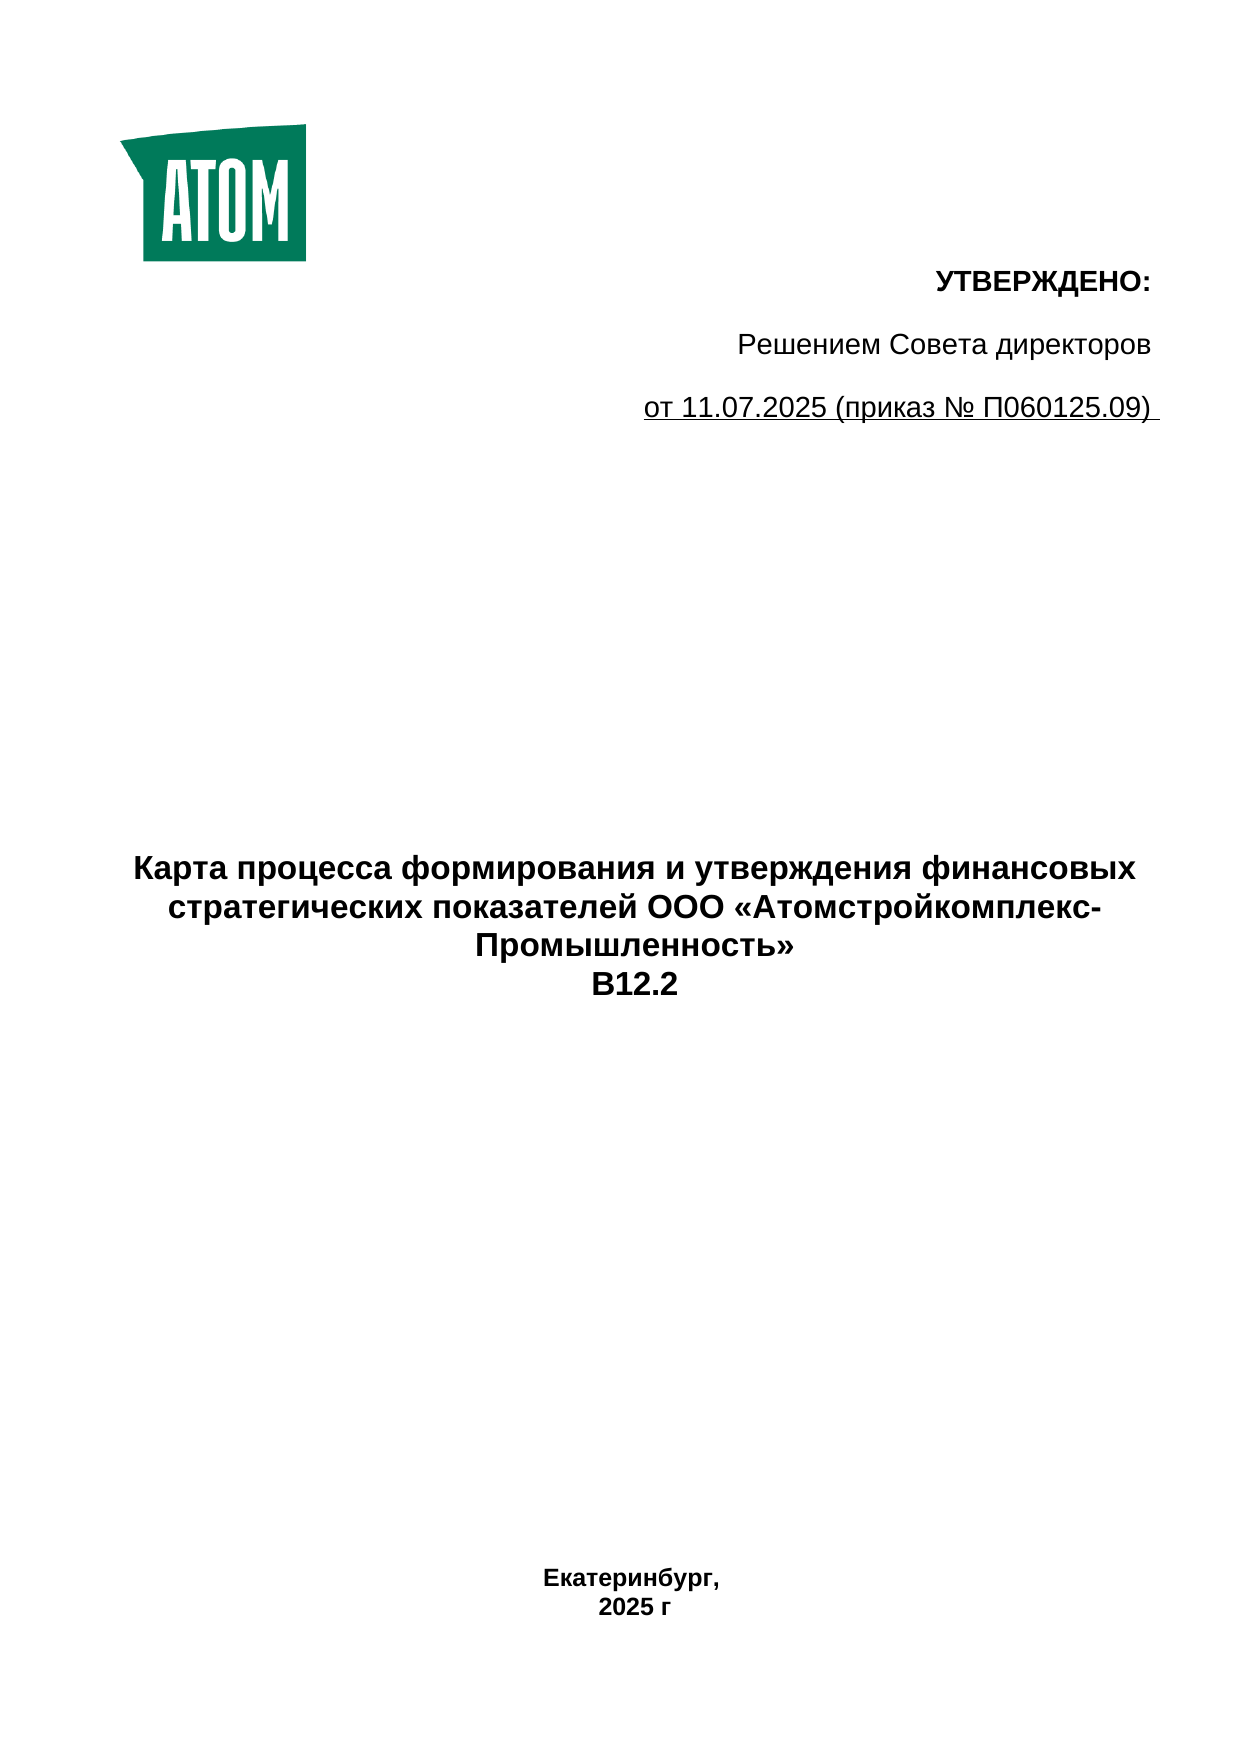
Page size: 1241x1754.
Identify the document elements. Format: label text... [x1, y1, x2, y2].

picture [118, 118, 311, 265]
text от 11.07.2025 (приказ № П060125.09) [118, 390, 1152, 423]
text Карта процесса формирования и утверждения финансовых стратегических показателей ООО «Атомстройкомплекс-Промышленность» [118, 848, 1152, 964]
text В12.2 [118, 964, 1152, 1002]
text Решением Совета директоров [118, 327, 1152, 361]
text Екатеринбург, 2025 г [118, 1563, 1152, 1620]
text УТВЕРЖДЕНО: [118, 264, 1152, 298]
